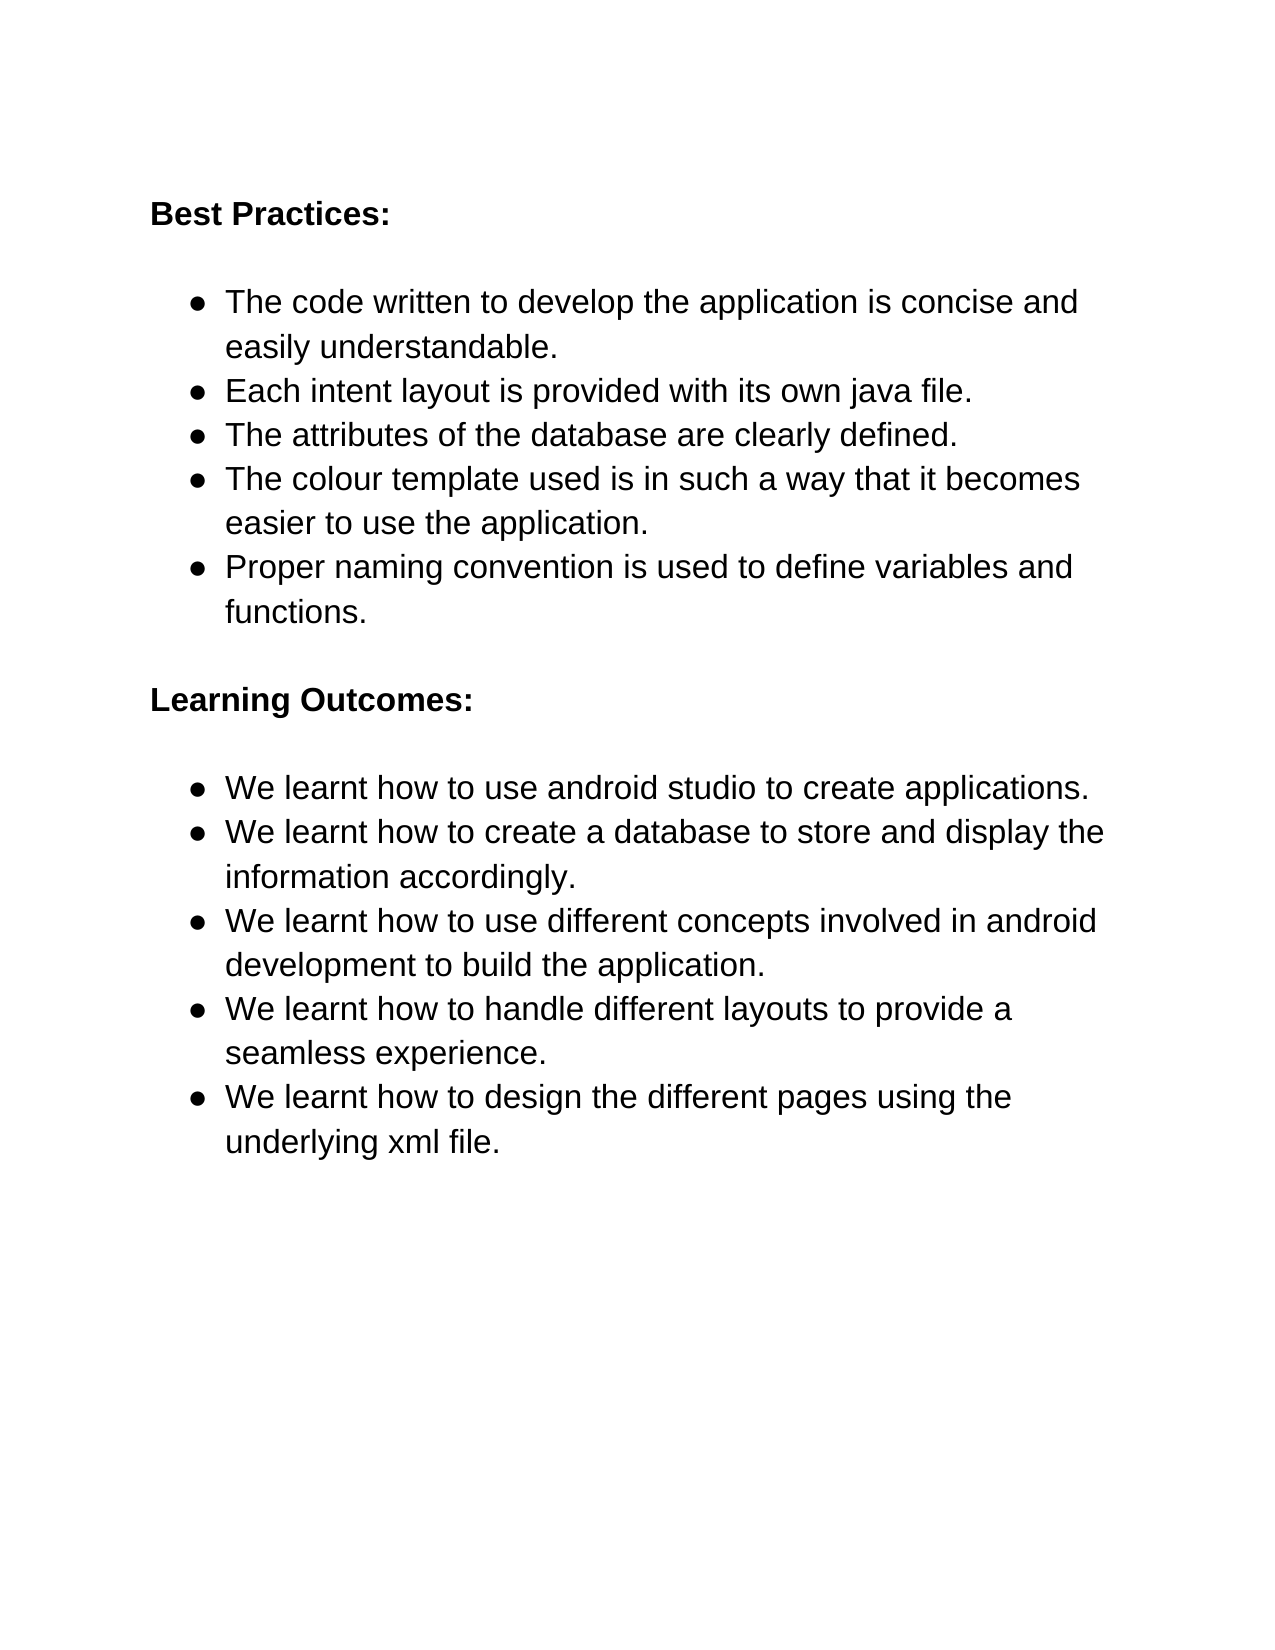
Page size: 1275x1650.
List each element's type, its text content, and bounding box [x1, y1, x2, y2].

list The code written to develop the application is concise and easily understandable. [187, 282, 1125, 365]
list The attributes of the database are clearly defined. [187, 415, 1125, 453]
list We learnt how to design the different pages using the underlying xml file. [187, 1077, 1125, 1160]
text Learning Outcomes: [150, 680, 1125, 718]
list We learnt how to use different concepts involved in android development to build the application. [187, 901, 1125, 983]
list Each intent layout is provided with its own java file. [187, 371, 1125, 409]
text Best Practices: [150, 194, 1125, 233]
list Proper naming convention is used to define variables and functions. [187, 547, 1125, 630]
list We learnt how to create a database to store and display the information accordingly. [187, 812, 1125, 895]
list We learnt how to use android studio to create applications. [187, 768, 1125, 807]
list The colour template used is in such a way that it becomes easier to use the application. [187, 459, 1125, 542]
list We learnt how to handle different layouts to provide a seamless experience. [187, 989, 1125, 1072]
